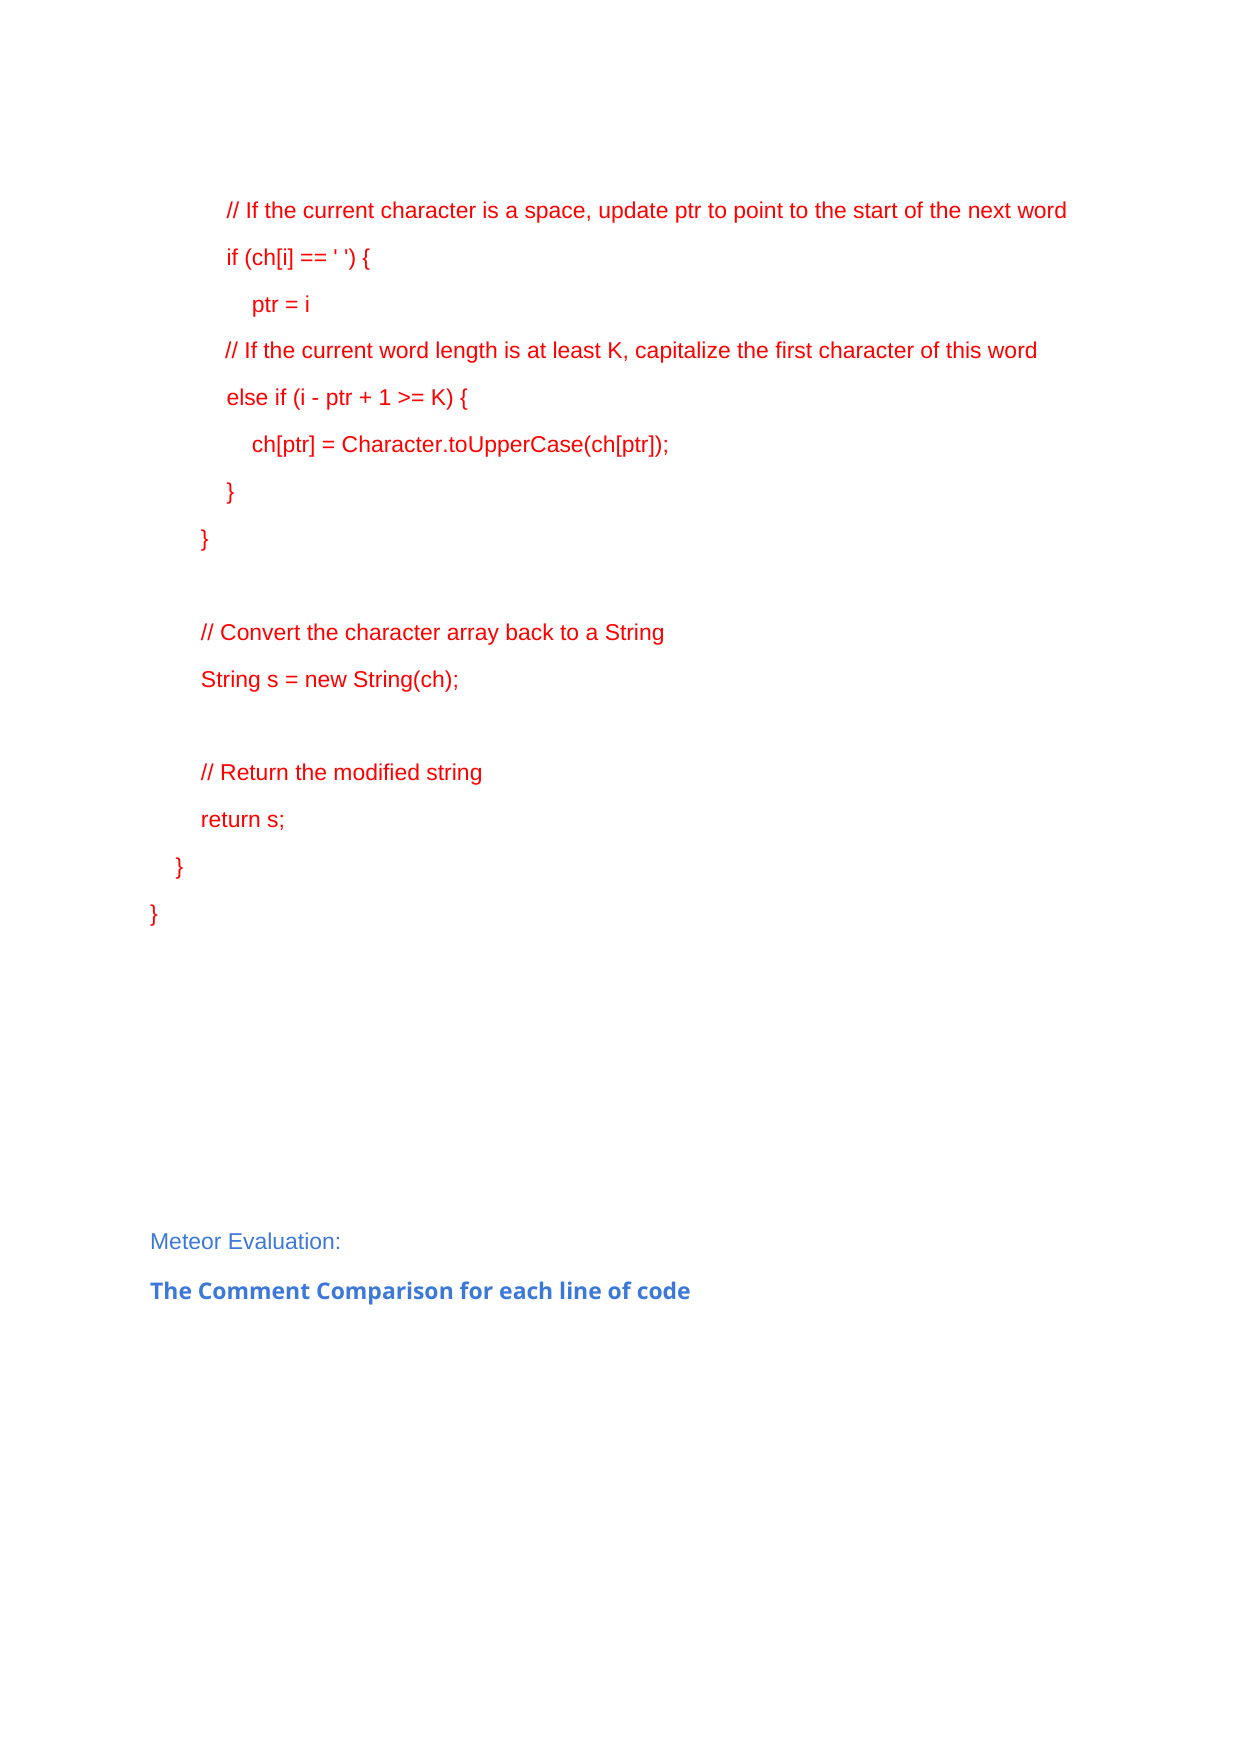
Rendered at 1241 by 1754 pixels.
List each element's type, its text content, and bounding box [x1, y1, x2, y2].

text } [150, 900, 1090, 926]
text ptr = i [150, 291, 1090, 317]
text ch[ptr] = Character.toUpperCase(ch[ptr]); [150, 431, 1090, 458]
text } [150, 478, 1090, 504]
text // If the current word length is at least K, capitalize the first character of this word [150, 337, 1090, 364]
text } [150, 525, 1090, 551]
text } [150, 853, 1090, 879]
text The Comment Comparison for each line of code [150, 1275, 1090, 1306]
text // Return the modified string [150, 759, 1090, 786]
text String s = new String(ch); [150, 666, 1090, 692]
text if (ch[i] == ' ') { [150, 244, 1090, 270]
text // If the current character is a space, update ptr to point to the start of the next word [150, 197, 1090, 223]
text Meteor Evaluation: [150, 1228, 1090, 1254]
text return s; [150, 806, 1090, 833]
text // Convert the character array back to a String [150, 619, 1090, 645]
text else if (i - ptr + 1 >= K) { [150, 384, 1090, 411]
